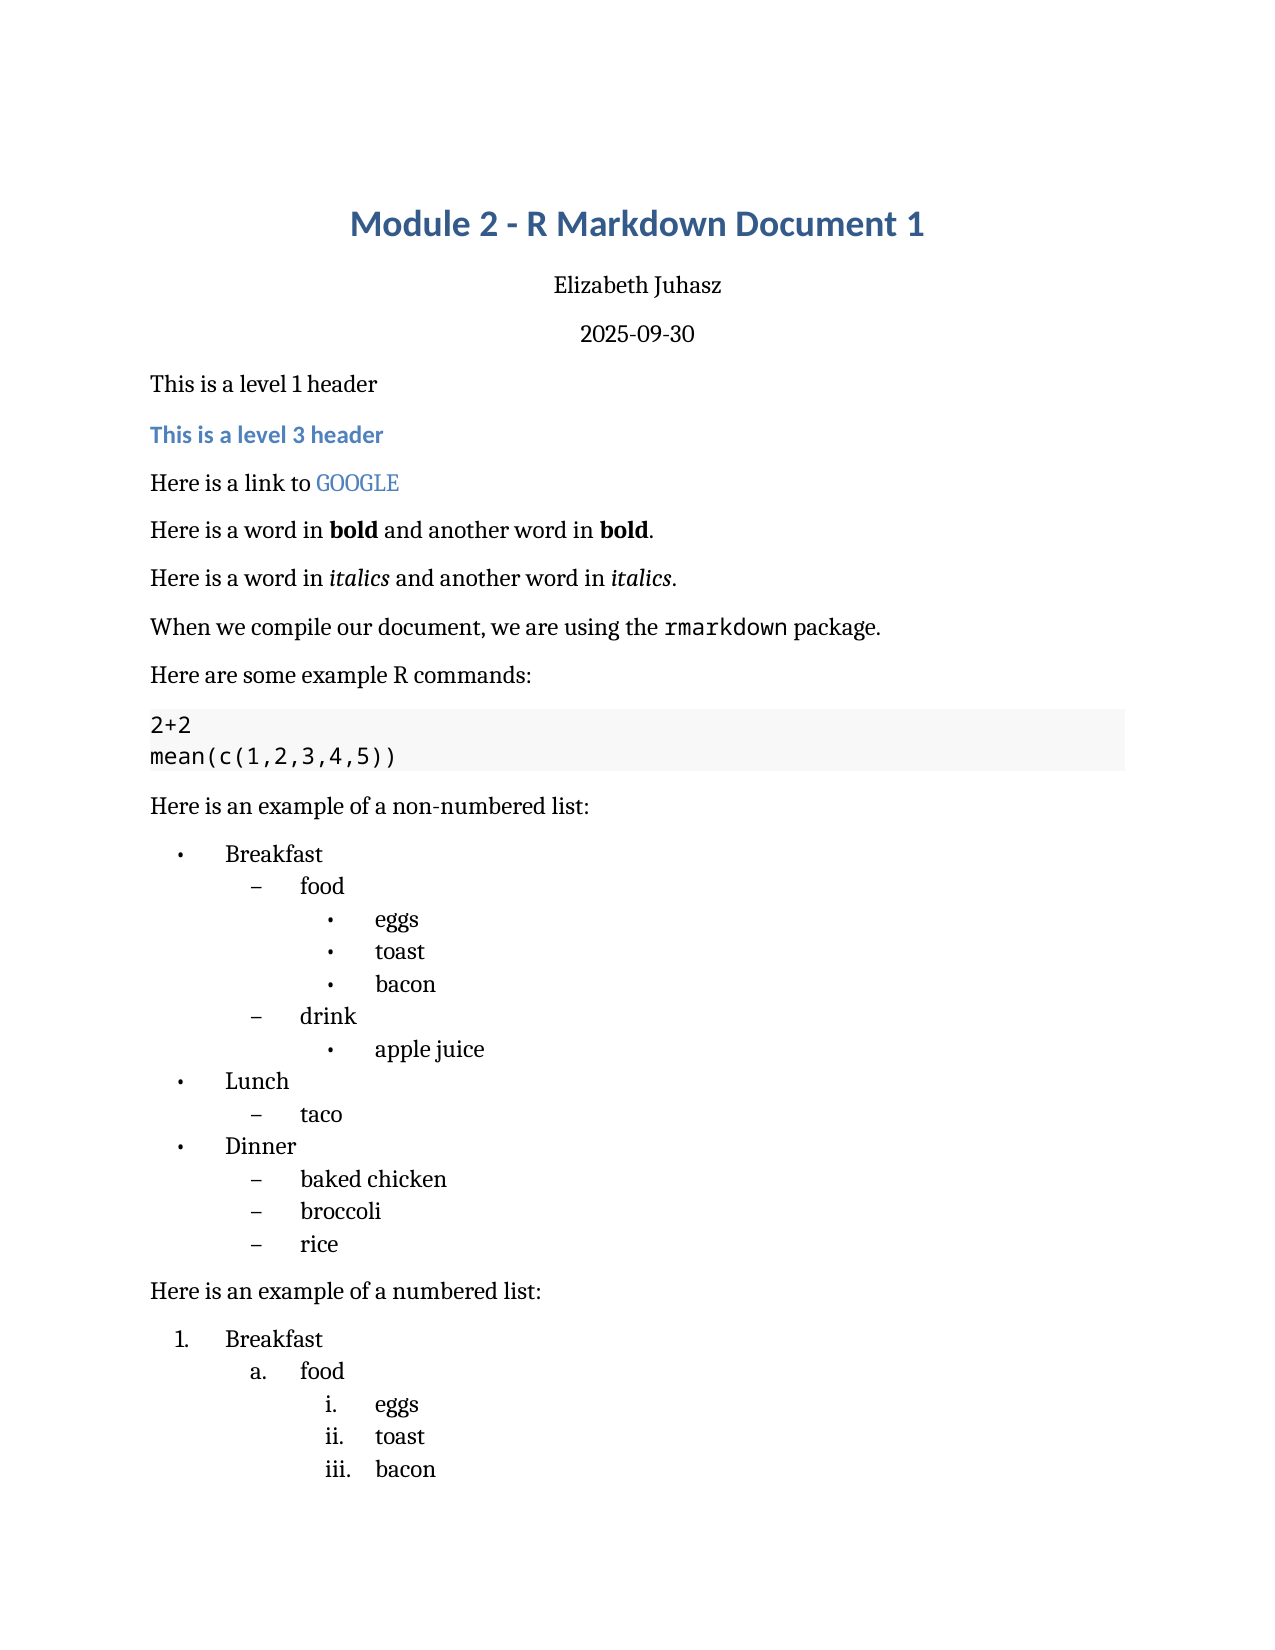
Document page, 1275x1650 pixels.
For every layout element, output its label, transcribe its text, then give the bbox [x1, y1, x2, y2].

text Here is a word in italics and another word in italics. [150, 564, 1125, 593]
list toast [325, 937, 1125, 966]
text 2+2 mean(c(1,2,3,4,5)) [150, 709, 1125, 771]
list eggs [325, 1390, 1125, 1418]
title Module 2 - R Markdown Document 1 [150, 200, 1125, 246]
list drink [250, 1002, 1125, 1031]
list broccoli [250, 1197, 1125, 1226]
text This is a level 1 header [150, 370, 1125, 399]
text Here is a word in bold and another word in bold. [150, 516, 1125, 545]
list Breakfast [175, 1325, 1125, 1353]
list food [250, 872, 1125, 901]
list baked chicken [250, 1165, 1125, 1193]
list apple juice [325, 1035, 1125, 1063]
text Here is an example of a numbered list: [150, 1277, 1125, 1306]
list Lunch [175, 1067, 1125, 1096]
text Here are some example R commands: [150, 661, 1125, 690]
list taco [250, 1100, 1125, 1128]
text Here is an example of a non-numbered list: [150, 792, 1125, 821]
text Here is a link to GOOGLE [150, 469, 1125, 498]
list Dinner [175, 1132, 1125, 1161]
list bacon [325, 970, 1125, 998]
list food [250, 1357, 1125, 1386]
list rice [250, 1230, 1125, 1258]
text When we compile our document, we are using the rmarkdown package. [150, 611, 1125, 643]
list Breakfast [175, 840, 1125, 868]
list eggs [325, 905, 1125, 933]
list bacon [325, 1455, 1125, 1483]
list toast [325, 1422, 1125, 1451]
text 2025-09-30 [150, 320, 1125, 349]
text Elizabeth Juhasz [150, 271, 1125, 299]
subtitle This is a level 3 header [150, 419, 1125, 450]
